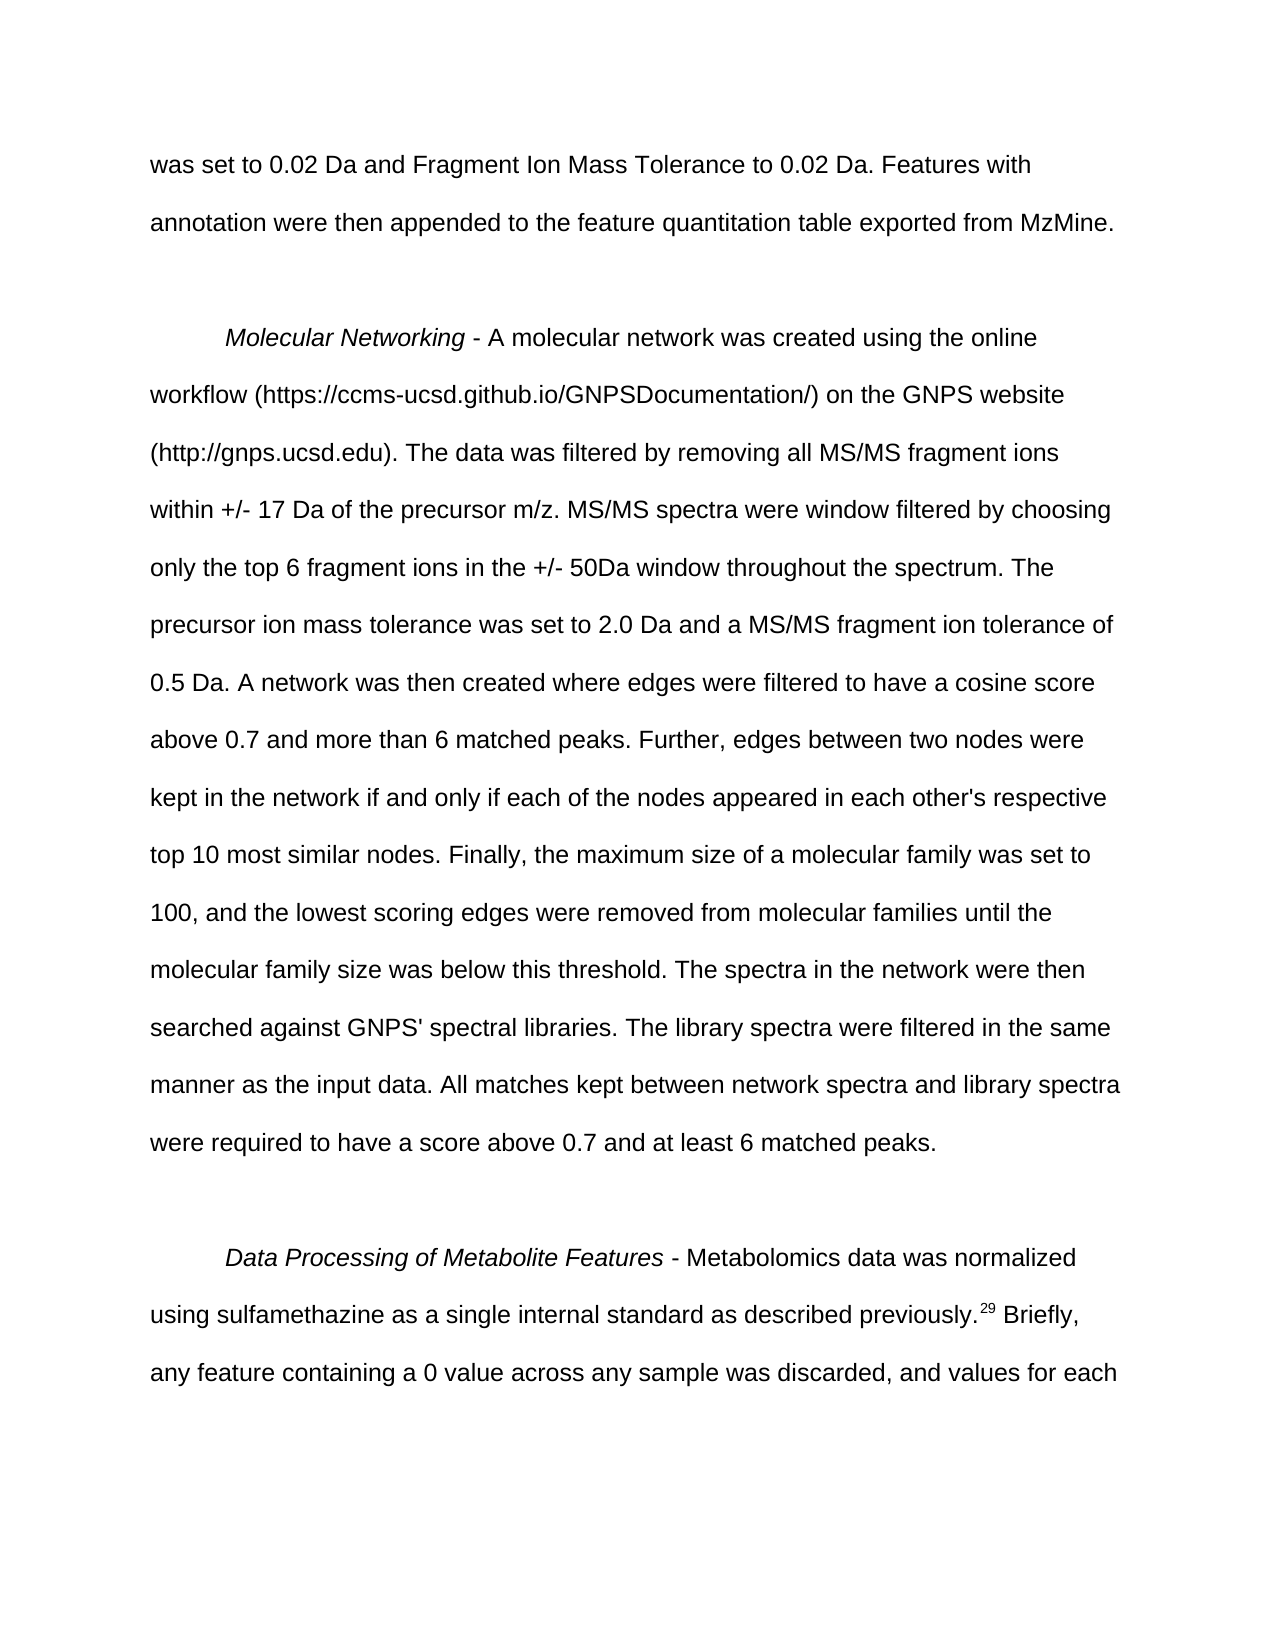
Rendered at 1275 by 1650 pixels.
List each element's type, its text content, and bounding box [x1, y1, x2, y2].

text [150, 1242, 1125, 1386]
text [150, 150, 1125, 236]
text Molecular Networking - A molecular network was created using the online workflow (https://ccms-ucsd.github.io/GNPSDocumentation/) on the GNPS website (http://gnps.ucsd.edu). The data was filtered by removing all MS/MS fragment ions within +/- 17 Da of the precursor m/z. MS/MS spectra were window filtered by choosing only the top 6 fragment ions in the +/- 50Da window throughout the spectrum. The precursor ion mass tolerance was set to 2.0 Da and a MS/MS fragment ion tolerance of 0.5 Da. A network was then created where edges were filtered to have a cosine score above 0.7 and more than 6 matched peaks. Further, edges between two nodes were kept in the network if and only if each of the nodes appeared in each other's respective top 10 most similar nodes. Finally, the maximum size of a molecular family was set to 100, and the lowest scoring edges were removed from molecular families until the molecular family size was below this threshold. The spectra in the network were then searched against GNPS' spectral libraries. The library spectra were filtered in the same manner as the input data. All matches kept between network spectra and library spectra were required to have a score above 0.7 and at least 6 matched peaks. [150, 322, 1125, 1156]
